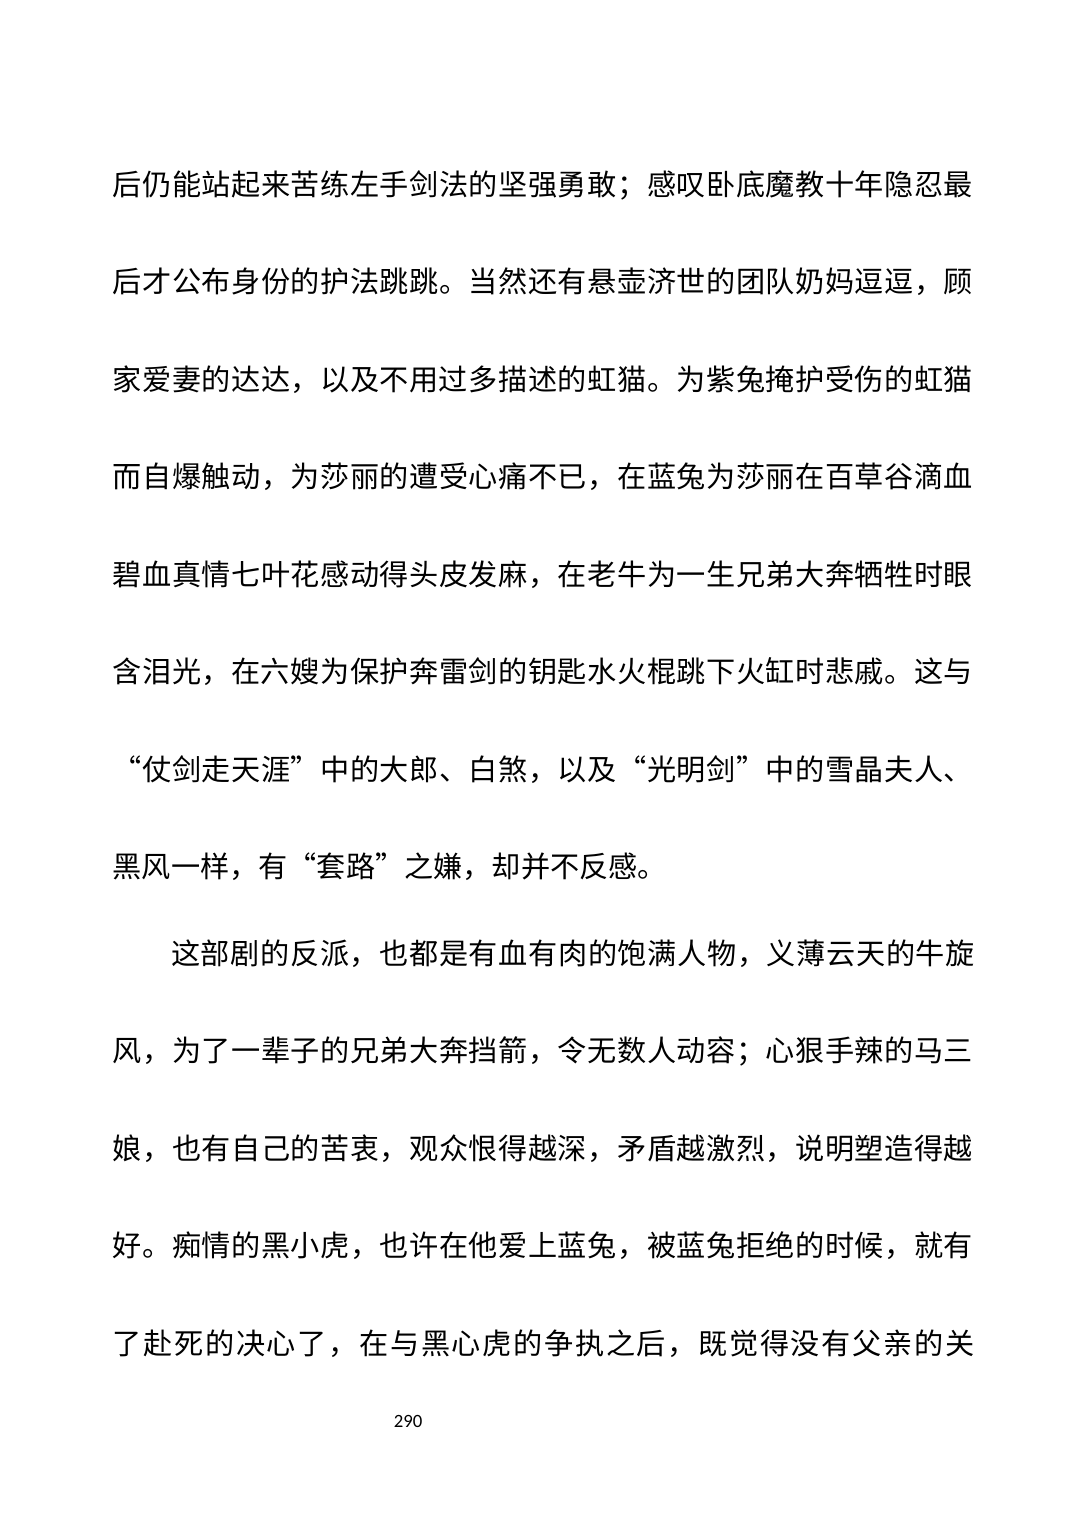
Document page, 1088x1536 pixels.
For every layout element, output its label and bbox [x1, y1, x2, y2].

text [112, 150, 975, 898]
text [112, 919, 975, 1374]
